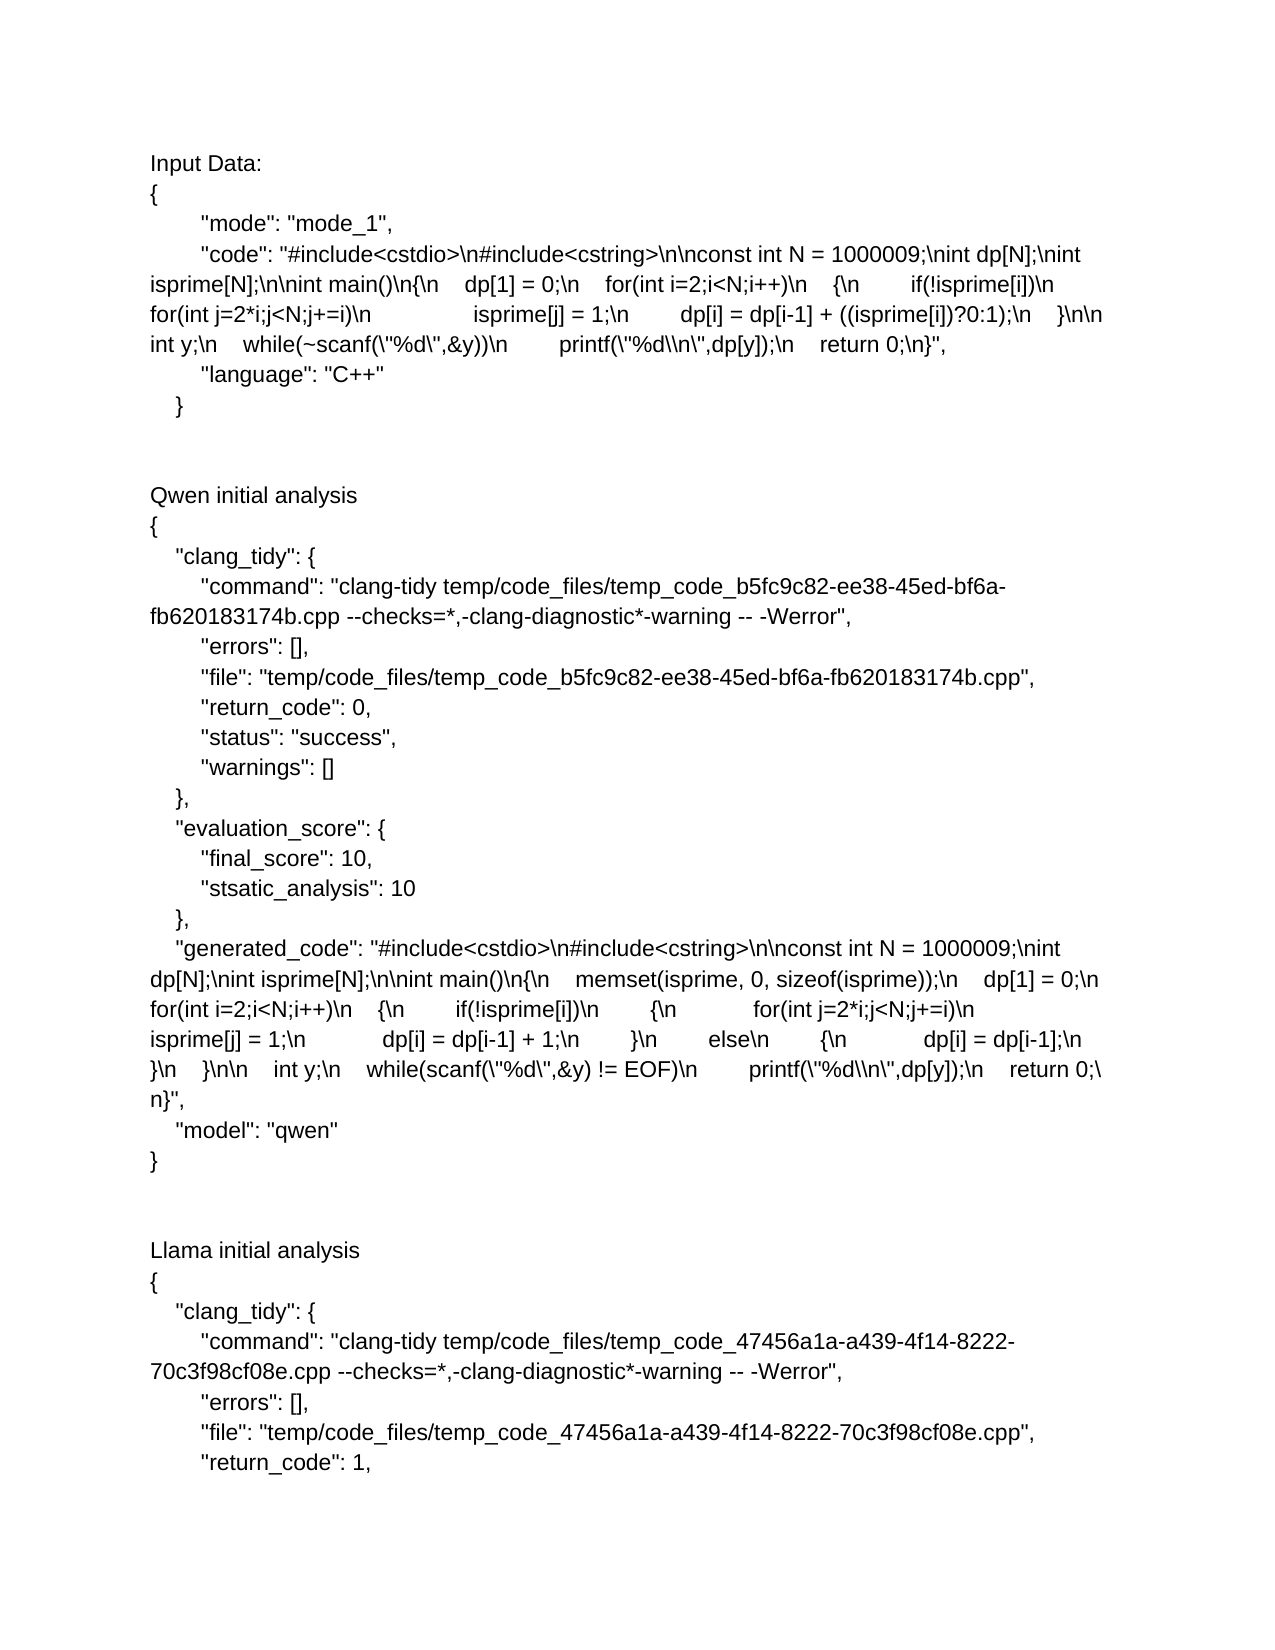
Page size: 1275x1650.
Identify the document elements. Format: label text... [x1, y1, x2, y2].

text "final_score": 10, [150, 845, 1125, 871]
text "return_code": 1, [150, 1449, 1125, 1475]
text { [150, 1268, 1125, 1294]
text "warnings": [] [150, 754, 1125, 781]
text Input Data: [150, 150, 1125, 176]
text "errors": [], [150, 1388, 1125, 1415]
text "return_code": 0, [150, 694, 1125, 720]
text "file": "temp/code_files/temp_code_47456a1a-a439-4f14-8222-70c3f98cf08e.cpp", [150, 1419, 1125, 1445]
text } [150, 392, 1125, 418]
text } [150, 1147, 1125, 1173]
text "file": "temp/code_files/temp_code_b5fc9c82-ee38-45ed-bf6a-fb620183174b.cpp", [150, 663, 1125, 690]
text "clang_tidy": { [150, 543, 1125, 569]
text }, [150, 784, 1125, 811]
text "clang_tidy": { [150, 1298, 1125, 1324]
text Llama initial analysis [150, 1237, 1125, 1264]
text "evaluation_score": { [150, 814, 1125, 841]
text "code": "#include<cstdio>\n#include<cstring>\n\nconst int N = 1000009;\nint dp[N];\nint isprime[N];\n\nint main()\n{\n dp[1] = 0;\n for(int i=2;i<N;i++)\n {\n if(!isprime[i])\n for(int j=2*i;j<N;j+=i)\n isprime[j] = 1;\n dp[i] = dp[i-1] + ((isprime[i])?0:1);\n }\n\n int y;\n while(~scanf(\"%d\",&y))\n printf(\"%d\\n\",dp[y]);\n return 0;\n}", [150, 241, 1125, 358]
text { [150, 512, 1125, 539]
text "model": "qwen" [150, 1117, 1125, 1143]
text { [150, 180, 1125, 207]
text "mode": "mode_1", [150, 210, 1125, 237]
text "errors": [], [150, 633, 1125, 660]
text "command": "clang-tidy temp/code_files/temp_code_47456a1a-a439-4f14-8222-70c3f98cf08e.cpp --checks=*,-clang-diagnostic*-warning -- -Werror", [150, 1328, 1125, 1385]
text "language": "C++" [150, 361, 1125, 388]
text "generated_code": "#include<cstdio>\n#include<cstring>\n\nconst int N = 1000009;\nint dp[N];\nint isprime[N];\n\nint main()\n{\n memset(isprime, 0, sizeof(isprime));\n dp[1] = 0;\n for(int i=2;i<N;i++)\n {\n if(!isprime[i])\n {\n for(int j=2*i;j<N;j+=i)\n isprime[j] = 1;\n dp[i] = dp[i-1] + 1;\n }\n else\n {\n dp[i] = dp[i-1];\n }\n }\n\n int y;\n while(scanf(\"%d\",&y) != EOF)\n printf(\"%d\\n\",dp[y]);\n return 0;\n}", [150, 935, 1125, 1113]
text "status": "success", [150, 724, 1125, 750]
text "stsatic_analysis": 10 [150, 875, 1125, 901]
text Qwen initial analysis [150, 482, 1125, 509]
text "command": "clang-tidy temp/code_files/temp_code_b5fc9c82-ee38-45ed-bf6a-fb620183174b.cpp --checks=*,-clang-diagnostic*-warning -- -Werror", [150, 573, 1125, 629]
text }, [150, 905, 1125, 932]
